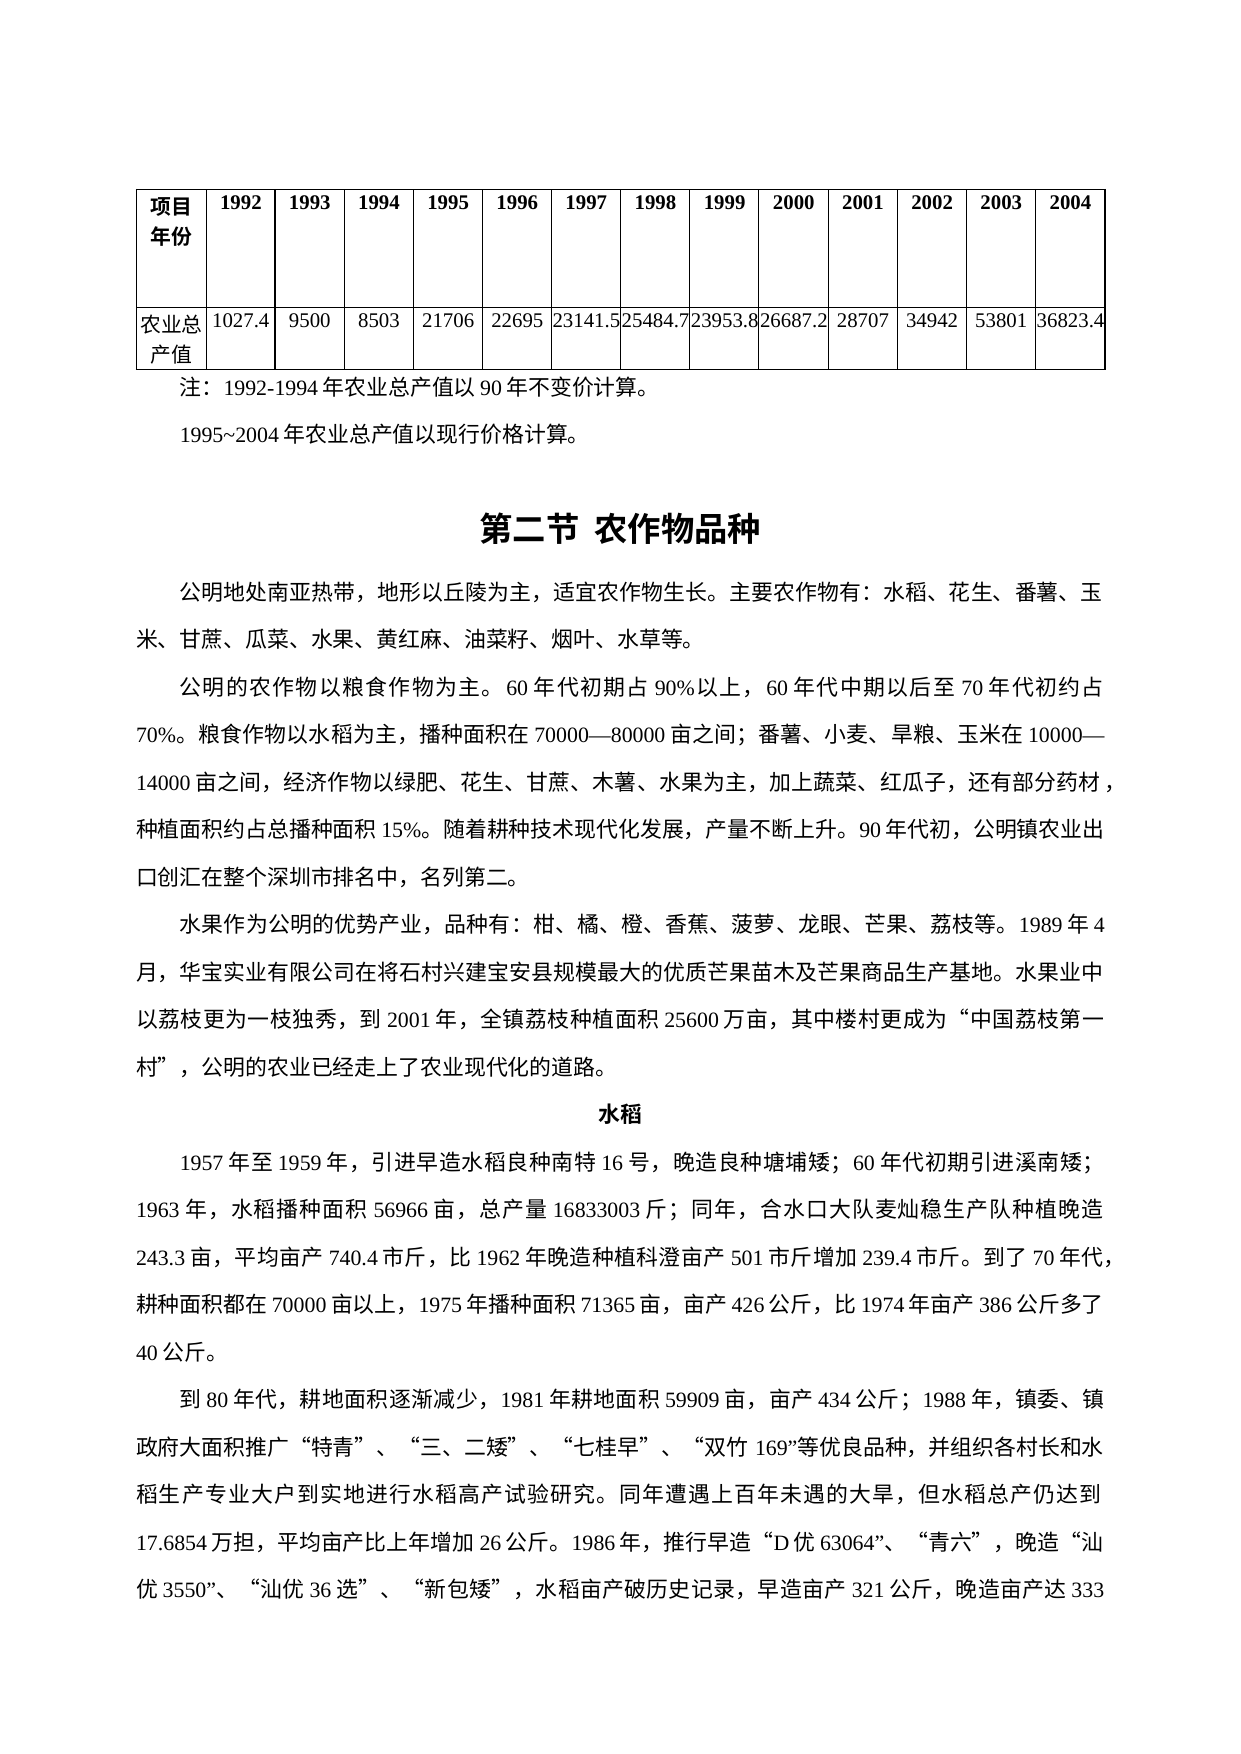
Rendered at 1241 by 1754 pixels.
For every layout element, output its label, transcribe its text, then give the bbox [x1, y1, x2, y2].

text 1957年至1959年，引进早造水稻良种南特16号，晚造良种塘埔矮；60年代初期引进溪南矮；1963年，水稻播种面积56966亩，总产量16833003斤；同年，合水口大队麦灿稳生产队种植晚造243.3亩，平均亩产740.4市斤，比1962年晚造种植科澄亩产501市斤增加239.4市斤。到了70年代，耕种面积都在70000亩以上，1975年播种面积71365亩，亩产426公斤，比1974年亩产386公斤多了40公斤。 [136, 1145, 1104, 1366]
table_header 1992 [207, 190, 274, 307]
table_header 1997 [552, 190, 620, 307]
text 水稻 [136, 1097, 1104, 1129]
table_cell 8503 [345, 308, 413, 368]
table_cell 28707 [829, 308, 897, 368]
text 第二节 农作物品种 [136, 502, 1104, 551]
table_header 2004 [1036, 190, 1104, 307]
table_header 2000 [759, 190, 828, 307]
table_cell 25484.7 [621, 308, 689, 368]
table_header 1998 [621, 190, 689, 307]
table_cell 21706 [414, 308, 482, 368]
table_header 2002 [898, 190, 966, 307]
table_cell 22695 [483, 308, 551, 368]
table_header 1999 [690, 190, 758, 307]
table_header 2001 [829, 190, 897, 307]
table_cell 34942 [898, 308, 966, 368]
text 1995~2004年农业总产值以现行价格计算。 [136, 417, 1104, 449]
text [136, 1382, 1104, 1604]
table_header 2003 [967, 190, 1035, 307]
table_cell 9500 [276, 308, 344, 368]
table_header 1996 [483, 190, 551, 307]
table_cell 1027.4 [207, 308, 274, 368]
text 水果作为公明的优势产业，品种有：柑、橘、橙、香蕉、菠萝、龙眼、芒果、荔枝等。1989年4月，华宝实业有限公司在将石村兴建宝安县规模最大的优质芒果苗木及芒果商品生产基地。水果业中以荔枝更为一枝独秀，到2001年，全镇荔枝种植面积25600万亩，其中楼村更成为“中国荔枝第一村”，公明的农业已经走上了农业现代化的道路。 [136, 907, 1104, 1081]
text 公明的农作物以粮食作物为主。60年代初期占90%以上，60年代中期以后至70年代初约占70%。粮食作物以水稻为主，播种面积在70000—80000亩之间；番薯、小麦、旱粮、玉米在10000—14000亩之间，经济作物以绿肥、花生、甘蔗、木薯、水果为主，加上蔬菜、红瓜子，还有部分药材，种植面积约占总播种面积15%。随着耕种技术现代化发展，产量不断上升。90年代初，公明镇农业出口创汇在整个深圳市排名中，名列第二。 [136, 670, 1104, 891]
table_cell 农业总产值 [137, 308, 206, 368]
table_header 1994 [345, 190, 413, 307]
table_header 项目 年份 [137, 190, 206, 307]
table_cell 23953.8 [690, 308, 758, 368]
text 公明地处南亚热带，地形以丘陵为主，适宜农作物生长。主要农作物有：水稻、花生、番薯、玉米、甘蔗、瓜菜、水果、黄红麻、油菜籽、烟叶、水草等。 [136, 575, 1104, 654]
table_cell 53801 [967, 308, 1035, 368]
table_header 1995 [414, 190, 482, 307]
table_header 1993 [276, 190, 344, 307]
table_cell 23141.5 [552, 308, 620, 368]
table_cell 36823.4 [1036, 308, 1104, 368]
text 注：1992-1994年农业总产值以90年不变价计算。 [136, 370, 1104, 401]
table_cell 26687.2 [759, 308, 828, 368]
